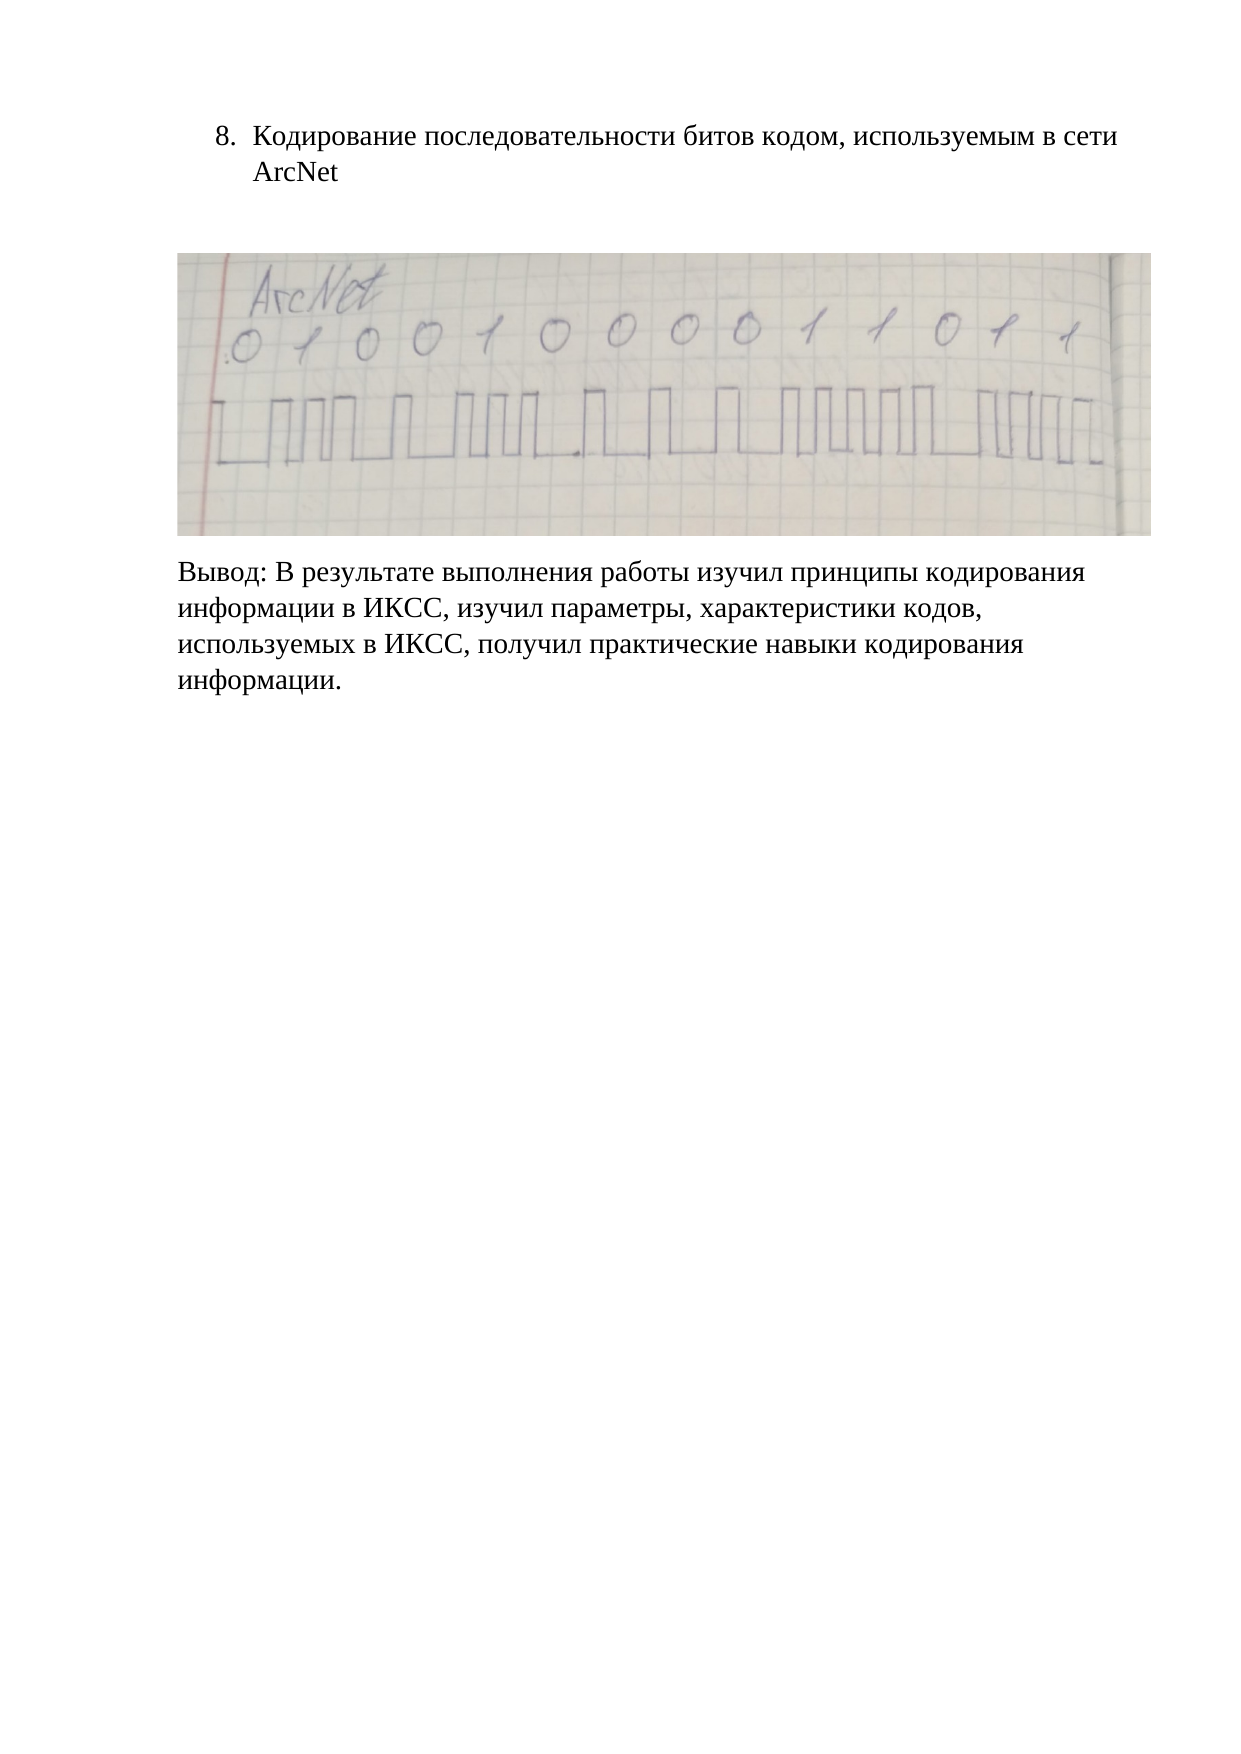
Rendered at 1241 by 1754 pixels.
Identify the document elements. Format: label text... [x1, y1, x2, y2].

list Кодирование последовательности битов кодом, используемым в сети ArcNet [215, 118, 1152, 188]
picture [177, 253, 1151, 536]
text Вывод: В результате выполнения работы изучил принципы кодирования информации в ИКСС, изучил параметры, характеристики кодов, используемых в ИКСС, получил практические навыки кодирования информации. [177, 554, 1152, 696]
